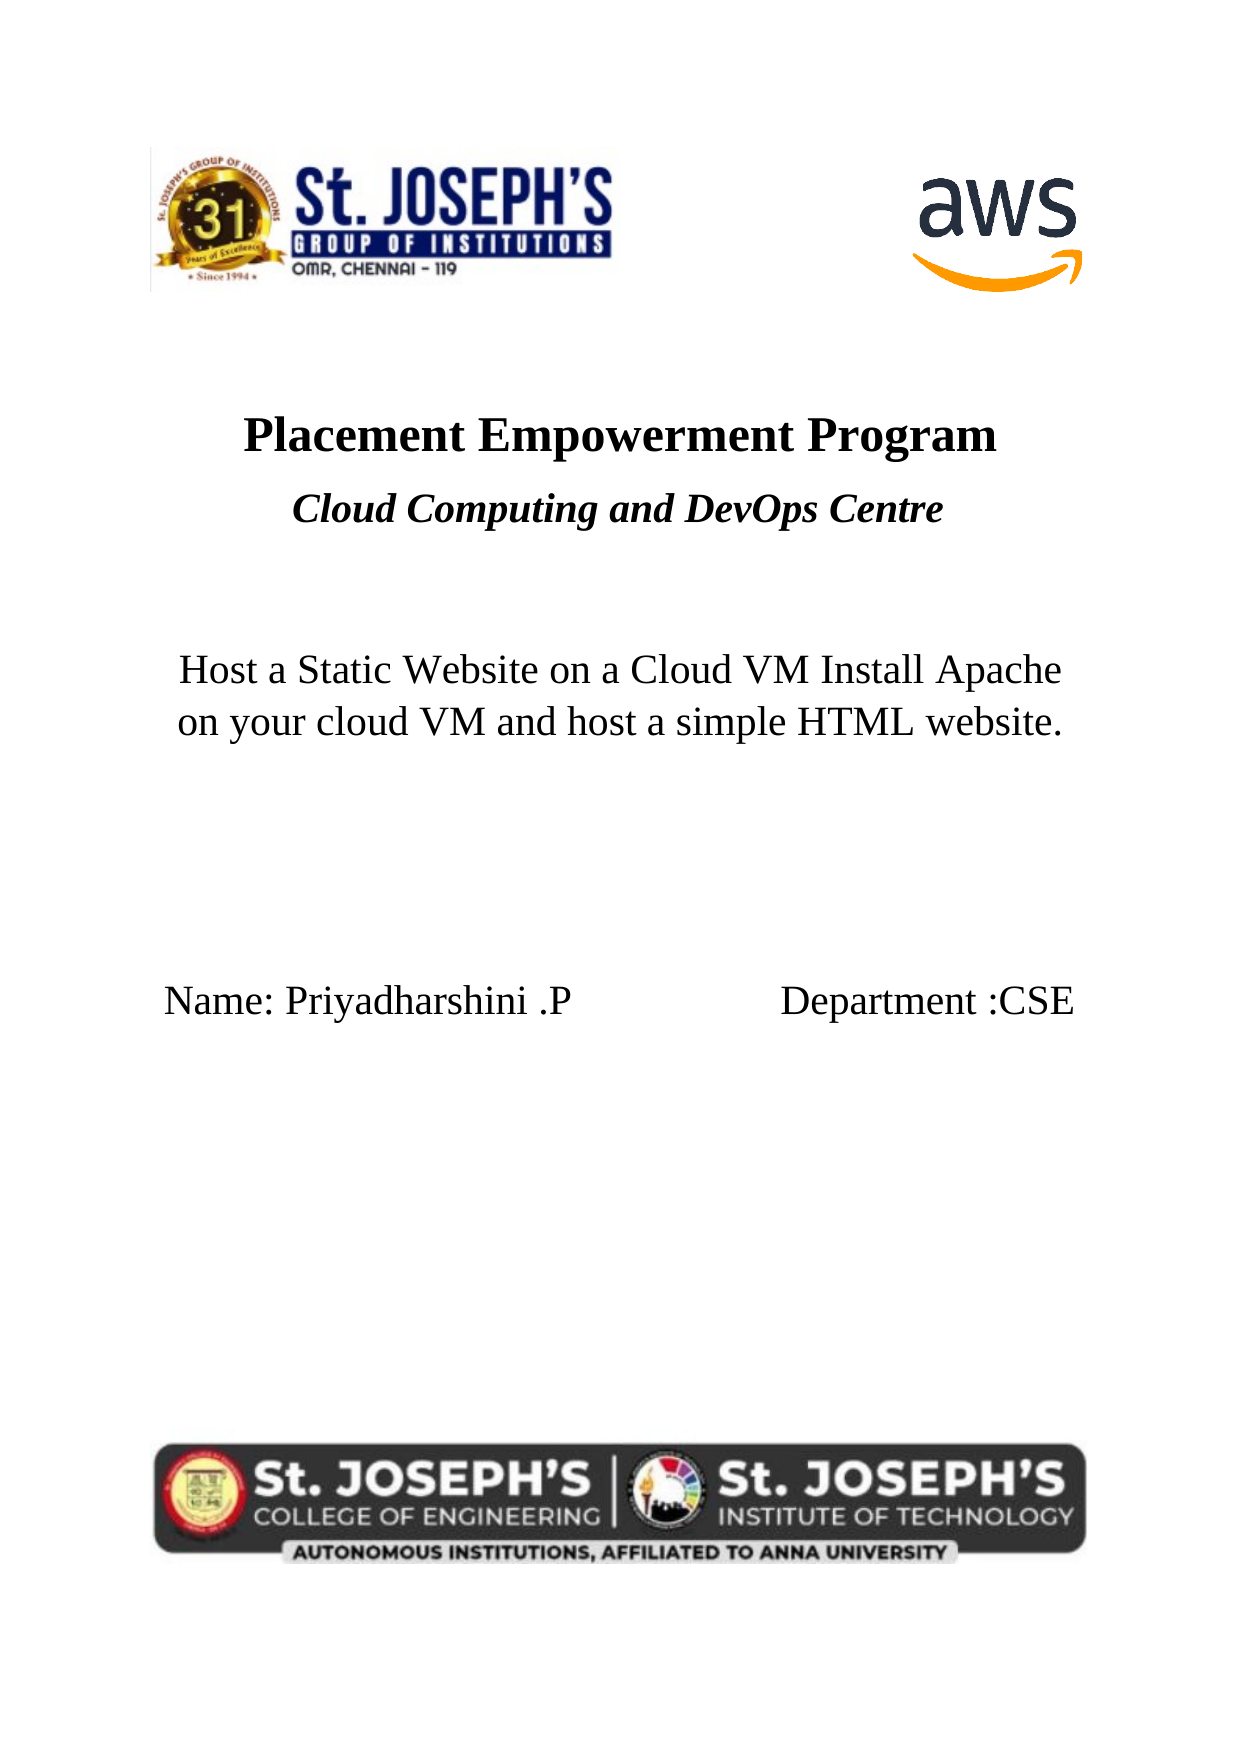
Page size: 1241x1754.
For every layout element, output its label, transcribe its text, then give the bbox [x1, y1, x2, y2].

picture [150, 1429, 1088, 1564]
picture [912, 178, 1083, 292]
text Cloud Computing and DevOps Centre [148, 483, 1092, 531]
subtitle Placement Empowerment Program [148, 404, 1093, 462]
text Name: Priyadharshini .P Department :CSE [148, 976, 1093, 1024]
text Host a Static Website on a Cloud VM Install Apache on your cloud VM and host a simple HTML website. [156, 645, 1084, 744]
picture [150, 147, 621, 292]
